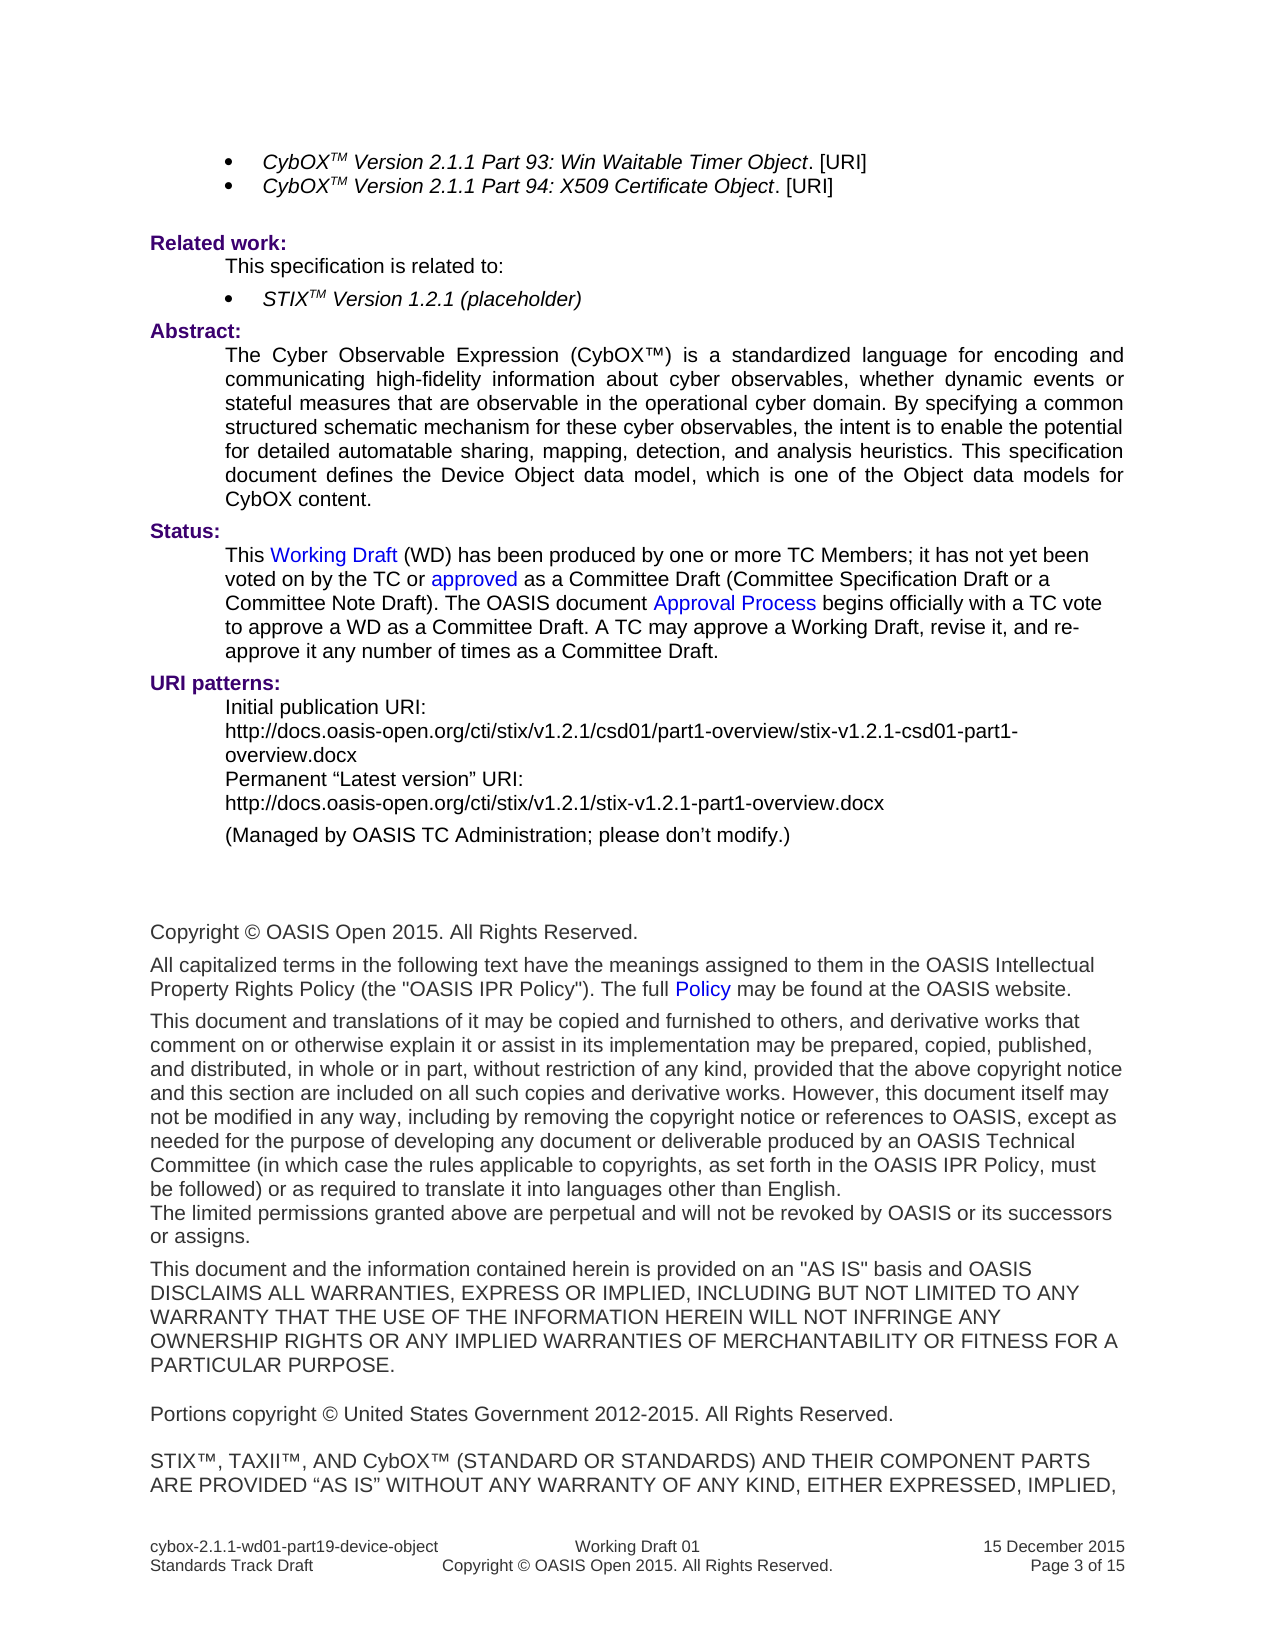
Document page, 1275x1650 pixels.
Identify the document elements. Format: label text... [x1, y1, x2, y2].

title This specification is related to: [225, 254, 1125, 278]
text (Managed by OASIS TC Administration; please don’t modify.) [225, 823, 1125, 847]
text Copyright © OASIS Open 2015. All Rights Reserved. [150, 920, 1125, 944]
text The limited permissions granted above are perpetual and will not be revoked by OASIS or its successors or assigns. [150, 1200, 1125, 1248]
list STIXTM Version 1.2.1 (placeholder) [225, 287, 1125, 311]
title Abstract: [150, 319, 1125, 343]
list CybOXTM Version 2.1.1 Part 94: X509 Certificate Object. [URI] [225, 174, 1125, 198]
title Initial publication URI: http://docs.oasis-open.org/cti/stix/v1.2.1/csd01/part1-overview/stix-v1.2.1-csd01-part1-overview.docx [225, 695, 1125, 767]
title Permanent “Latest version” URI: http://docs.oasis-open.org/cti/stix/v1.2.1/stix-v1.2.1-part1-overview.docx [225, 767, 1125, 815]
title Status: [150, 519, 1125, 543]
text All capitalized terms in the following text have the meanings assigned to them in the OASIS Intellectual Property Rights Policy (the "OASIS IPR Policy"). The full Policy may be found at the OASIS website. [150, 952, 1125, 1000]
text The Cyber Observable Expression (CybOX™) is a standardized language for encoding and communicating high-fidelity information about cyber observables, whether dynamic events or stateful measures that are observable in the operational cyber domain. By specifying a common structured schematic mechanism for these cyber observables, the intent is to enable the potential for detailed automatable sharing, mapping, detection, and analysis heuristics. This specification document defines the Device Object data model, which is one of the Object data models for CybOX content. [225, 343, 1125, 511]
text This document and translations of it may be copied and furnished to others, and derivative works that comment on or otherwise explain it or assist in its implementation may be prepared, copied, published, and distributed, in whole or in part, without restriction of any kind, provided that the above copyright notice and this section are included on all such copies and derivative works. However, this document itself may not be modified in any way, including by removing the copyright notice or references to OASIS, except as needed for the purpose of developing any document or deliverable produced by an OASIS Technical Committee (in which case the rules applicable to copyrights, as set forth in the OASIS IPR Policy, must be followed) or as required to translate it into languages other than English. [150, 1009, 1125, 1200]
text This document and the information contained herein is provided on an "AS IS" basis and OASIS DISCLAIMS ALL WARRANTIES, EXPRESS OR IMPLIED, INCLUDING BUT NOT LIMITED TO ANY WARRANTY THAT THE USE OF THE INFORMATION HEREIN WILL NOT INFRINGE ANY OWNERSHIP RIGHTS OR ANY IMPLIED WARRANTIES OF MERCHANTABILITY OR FITNESS FOR A PARTICULAR PURPOSE. [150, 1257, 1125, 1376]
title URI patterns: [150, 671, 1125, 695]
list CybOXTM Version 2.1.1 Part 93: Win Waitable Timer Object. [URI] [225, 150, 1125, 174]
text This Working Draft (WD) has been produced by one or more TC Members; it has not yet been voted on by the TC or approved as a Committee Draft (Committee Specification Draft or a Committee Note Draft). The OASIS document Approval Process begins officially with a TC vote to approve a WD as a Committee Draft. A TC may approve a Working Draft, revise it, and re-approve it any number of times as a Committee Draft. [225, 543, 1125, 663]
title Related work: [150, 230, 1125, 254]
